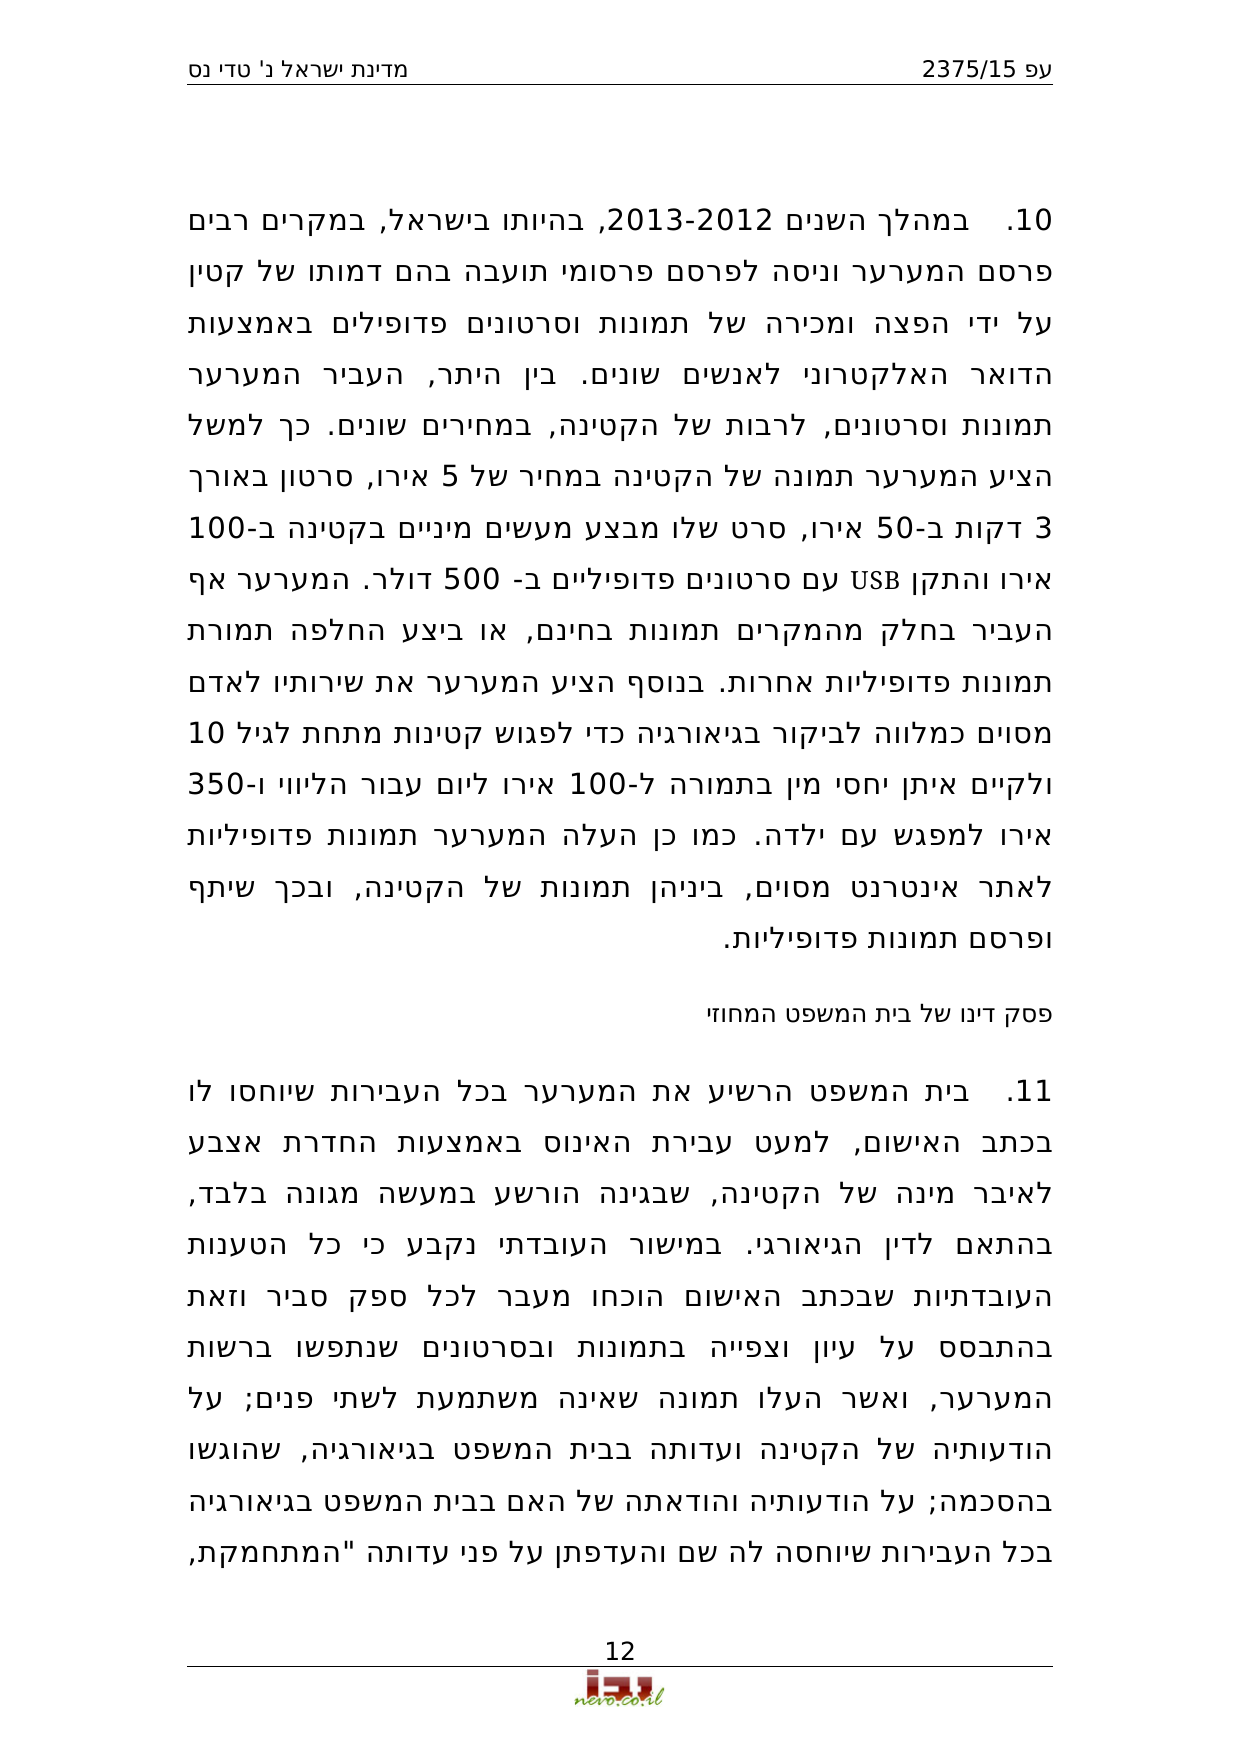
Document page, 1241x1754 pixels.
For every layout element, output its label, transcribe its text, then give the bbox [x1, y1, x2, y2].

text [187, 1074, 1053, 1569]
picture [574, 1669, 666, 1707]
text פסק דינו של בית המשפט המחוזי [187, 999, 1053, 1028]
text 10. במהלך השנים 2013-2012, בהיותו בישראל, במקרים רבים פרסם המערער וניסה לפרסם פרסומי תועבה בהם דמותו של קטין על ידי הפצה ומכירה של תמונות וסרטונים פדופילים באמצעות הדואר האלקטרוני לאנשים שונים. בין היתר, העביר המערער תמונות וסרטונים, לרבות של הקטינה, במחירים שונים. כך למשל הציע המערער תמונה של הקטינה במחיר של 5 אירו, סרטון באורך 3 דקות ב-50 אירו, סרט שלו מבצע מעשים מיניים בקטינה ב-100 אירו והתקן USB עם סרטונים פדופיליים ב- 500 דולר. המערער אף העביר בחלק מהמקרים תמונות בחינם, או ביצע החלפה תמורת תמונות פדופיליות אחרות. בנוסף הציע המערער את שירותיו לאדם מסוים כמלווה לביקור בגיאורגיה כדי לפגוש קטינות מתחת לגיל 10 ולקיים איתן יחסי מין בתמורה ל-100 אירו ליום עבור הליווי ו-350 אירו למפגש עם ילדה. כמו כן העלה המערער תמונות פדופיליות לאתר אינטרנט מסוים, ביניהן תמונות של הקטינה, ובכך שיתף ופרסם תמונות פדופיליות. [187, 203, 1053, 955]
